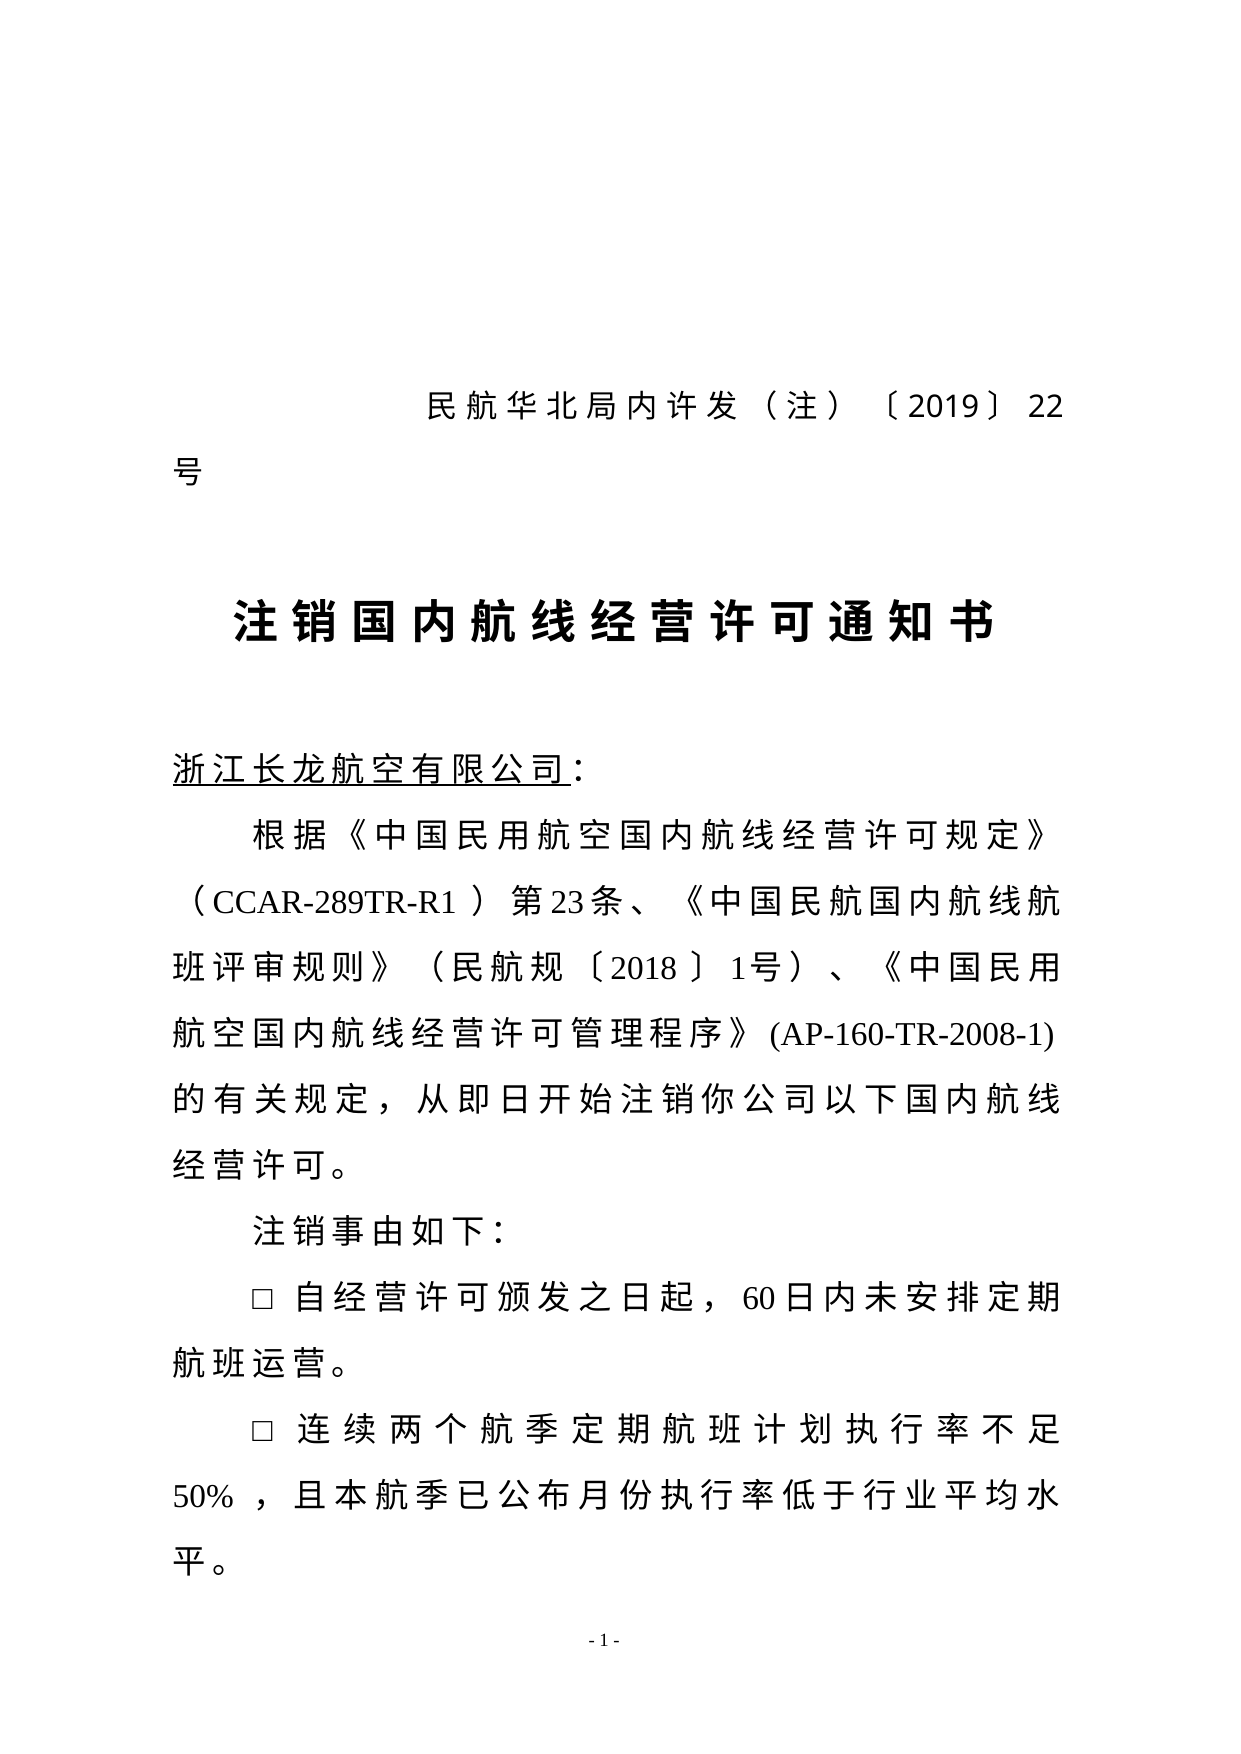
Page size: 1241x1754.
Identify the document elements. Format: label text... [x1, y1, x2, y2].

text □自经营许可颁发之日起，60日内未安排定期航班运营。 [172, 1262, 1068, 1394]
text 根据《中国民用航空国内航线经营许可规定》（CCAR-289TR-R1）第23条、《中国民航国内航线航班评审规则》（民航规〔2018〕1号）、《中国民用航空国内航线经营许可管理程序》(AP-160-TR-2008-1)的有关规定，从即日开始注销你公司以下国内航线经营许可。 [172, 800, 1068, 1196]
text □连续两个航季定期航班计划执行率不足50%，且本航季已公布月份执行率低于行业平均水平。 [172, 1394, 1068, 1592]
text 民航华北局内许发（注）〔2019〕22号 [172, 371, 1068, 503]
text 注销事由如下： [172, 1196, 1068, 1262]
text 注销国内航线经营许可通知书 [172, 569, 1068, 668]
text 浙江长龙航空有限公司： [172, 734, 1068, 800]
